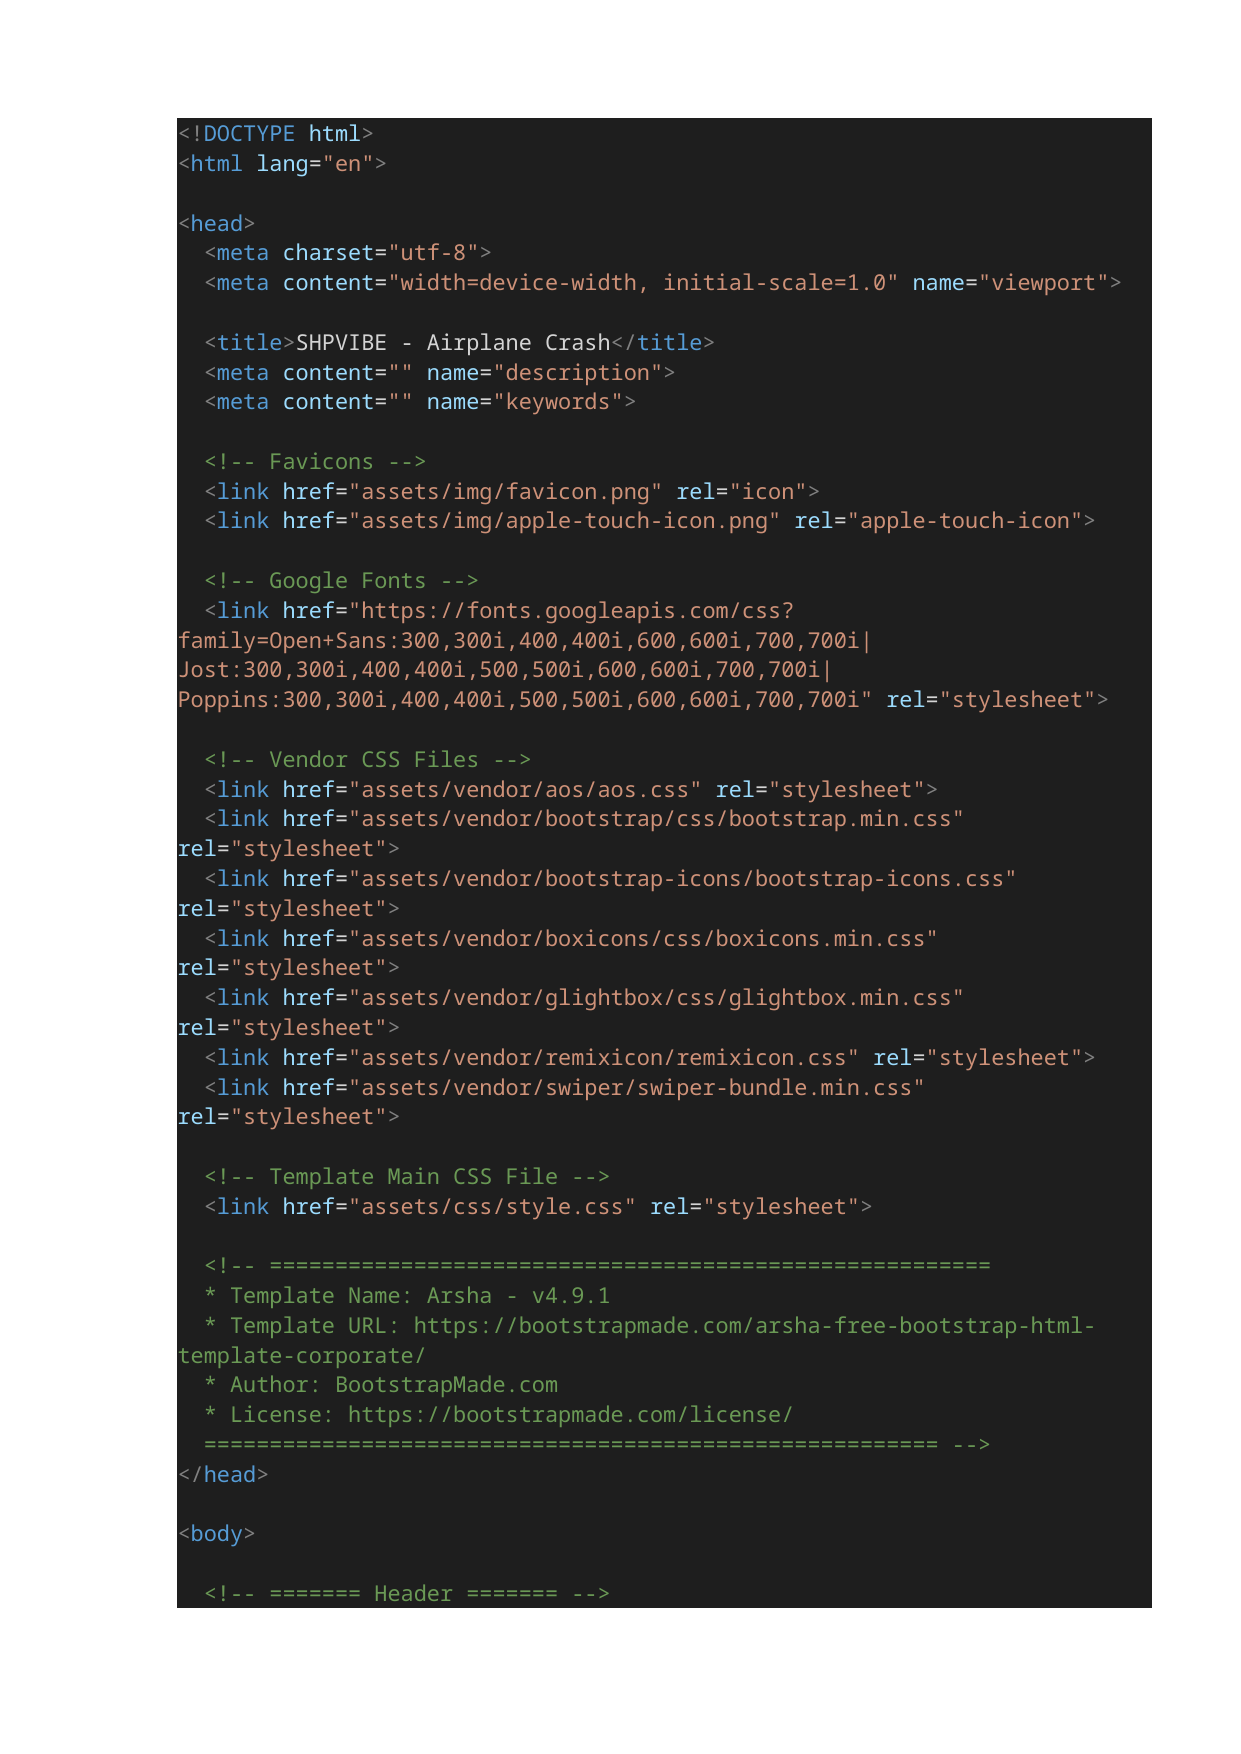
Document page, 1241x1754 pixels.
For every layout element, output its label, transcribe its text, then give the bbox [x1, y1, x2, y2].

text <link href="https://fonts.googleapis.com/css?family=Open+Sans:300,300i,400,400i,600,600i,700,700i|Jost:300,300i,400,400i,500,500i,600,600i,700,700i|Poppins:300,300i,400,400i,500,500i,600,600i,700,700i" rel="stylesheet"> [177, 595, 1152, 714]
text * Author: BootstrapMade.com [177, 1369, 1152, 1399]
text <title>SHPVIBE - Airplane Crash</title> [177, 327, 1152, 356]
text <link href="assets/css/style.css" rel="stylesheet"> [177, 1191, 1152, 1220]
text <link href="assets/vendor/boxicons/css/boxicons.min.css" rel="stylesheet"> [177, 922, 1152, 982]
text <link href="assets/vendor/aos/aos.css" rel="stylesheet"> [177, 773, 1152, 803]
text <link href="assets/vendor/swiper/swiper-bundle.min.css" rel="stylesheet"> [177, 1071, 1152, 1131]
text * Template Name: Arsha - v4.9.1 [177, 1280, 1152, 1310]
text <meta content="" name="keywords"> [177, 386, 1152, 416]
text <head> [177, 207, 1152, 237]
text <html lang="en"> [177, 148, 1152, 178]
text </head> [177, 1459, 1152, 1488]
text <meta content="" name="description"> [177, 356, 1152, 386]
text <!-- Template Main CSS File --> [177, 1161, 1152, 1191]
text <link href="assets/vendor/bootstrap/css/bootstrap.min.css" rel="stylesheet"> [177, 803, 1152, 863]
text <!-- ======================================================= [177, 1250, 1152, 1280]
text <meta charset="utf-8"> [177, 237, 1152, 267]
text <link href="assets/img/favicon.png" rel="icon"> [177, 476, 1152, 505]
text <!-- Vendor CSS Files --> [177, 744, 1152, 773]
text <meta content="width=device-width, initial-scale=1.0" name="viewport"> [177, 267, 1152, 297]
text <link href="assets/vendor/bootstrap-icons/bootstrap-icons.css" rel="stylesheet"> [177, 863, 1152, 922]
text <body> [177, 1518, 1152, 1548]
text <link href="assets/vendor/remixicon/remixicon.css" rel="stylesheet"> [177, 1042, 1152, 1071]
text <!DOCTYPE html> [177, 118, 1152, 148]
text <link href="assets/img/apple-touch-icon.png" rel="apple-touch-icon"> [177, 505, 1152, 535]
text * Template URL: https://bootstrapmade.com/arsha-free-bootstrap-html-template-corporate/ [177, 1310, 1152, 1369]
text * License: https://bootstrapmade.com/license/ [177, 1399, 1152, 1429]
text <link href="assets/vendor/glightbox/css/glightbox.min.css" rel="stylesheet"> [177, 982, 1152, 1042]
text <!-- Favicons --> [177, 446, 1152, 476]
text <!-- ======= Header ======= --> [177, 1578, 1152, 1608]
text ======================================================== --> [177, 1429, 1152, 1459]
text <!-- Google Fonts --> [177, 565, 1152, 595]
